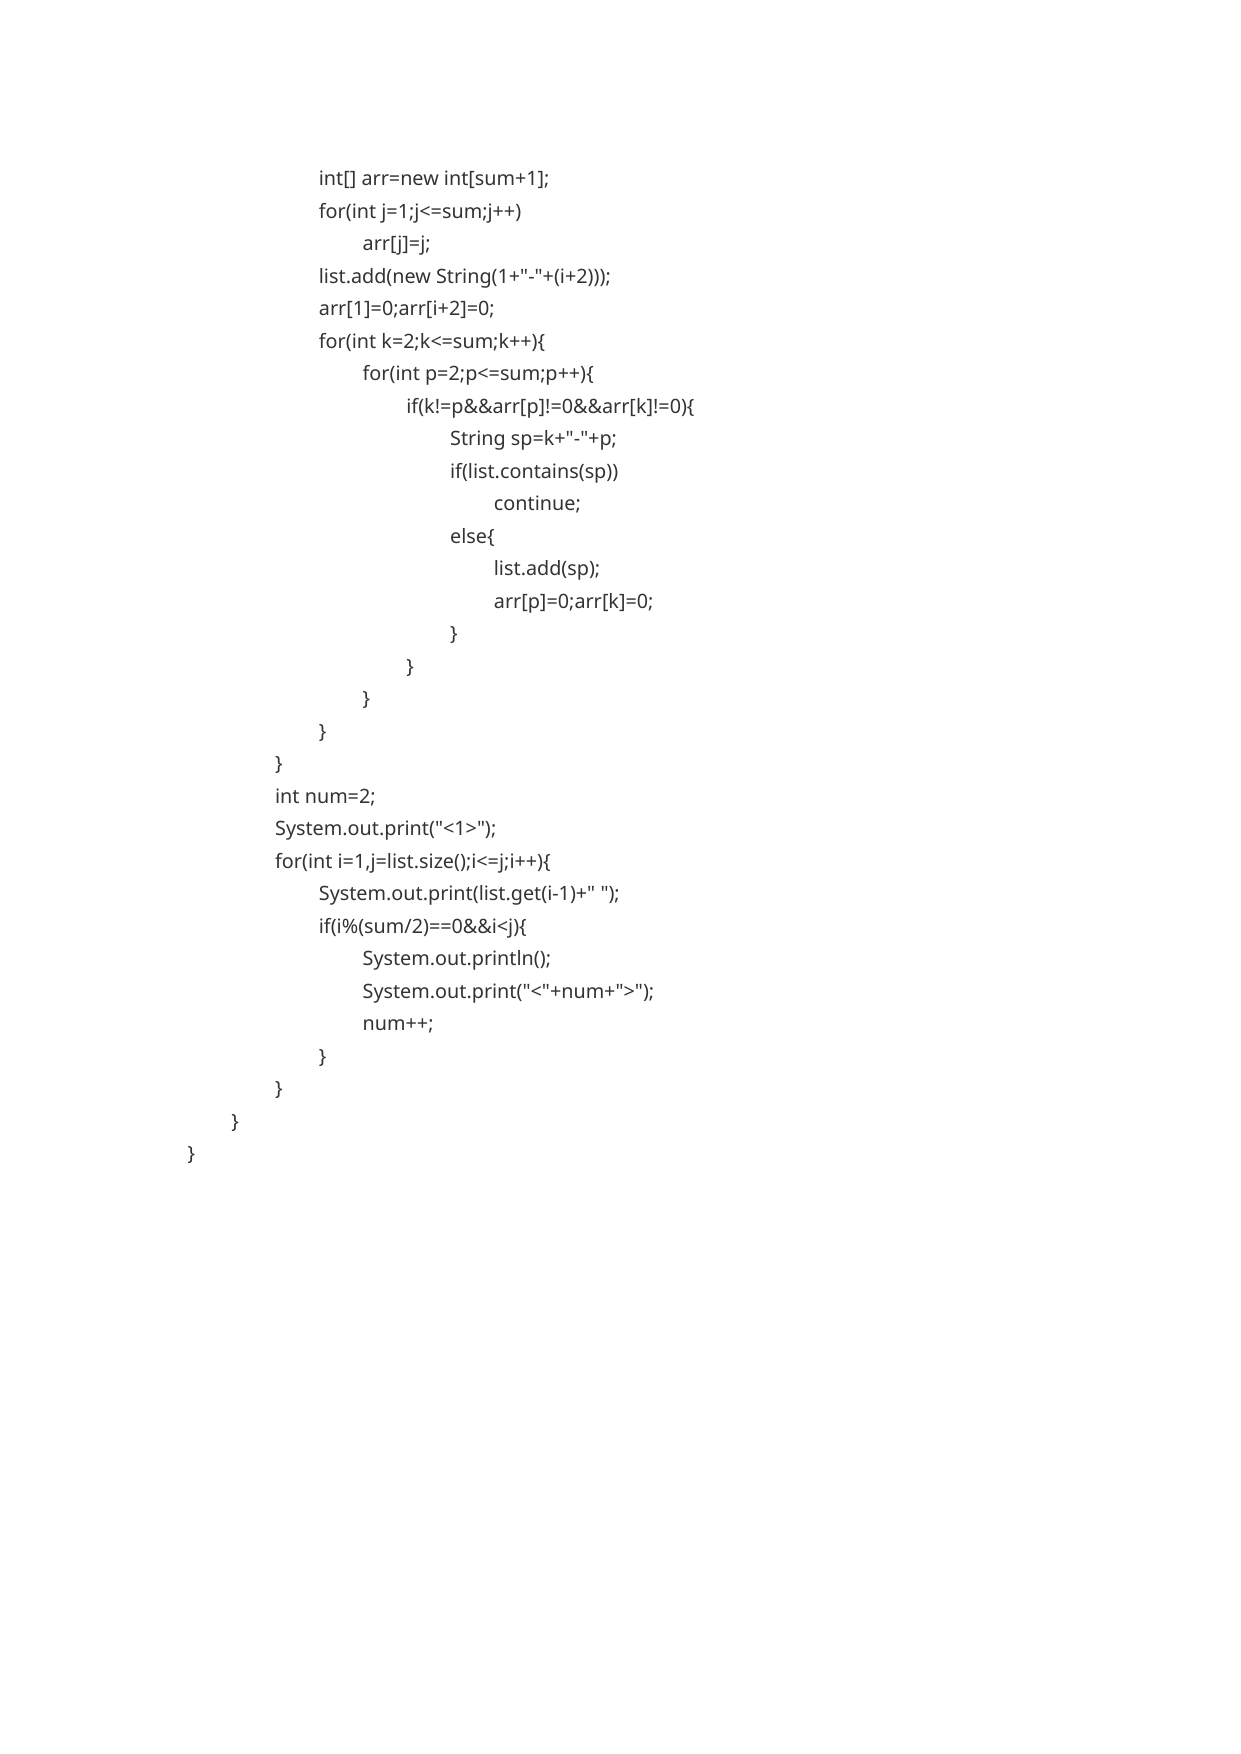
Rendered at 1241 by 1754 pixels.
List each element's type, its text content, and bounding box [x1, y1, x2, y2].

text } [187, 617, 1053, 649]
text System.out.print("<"+num+">"); [187, 974, 1053, 1007]
text } [187, 1039, 1053, 1072]
text else{ [187, 519, 1053, 552]
text for(int p=2;p<=sum;p++){ [187, 357, 1053, 389]
text int[] arr=new int[sum+1]; [187, 162, 1053, 194]
text arr[j]=j; [187, 227, 1053, 259]
text for(int i=1,j=list.size();i<=j;i++){ [187, 844, 1053, 877]
text String sp=k+"-"+p; [187, 422, 1053, 454]
text arr[1]=0;arr[i+2]=0; [187, 292, 1053, 324]
text list.add(new String(1+"-"+(i+2))); [187, 259, 1053, 292]
text } [187, 682, 1053, 714]
text arr[p]=0;arr[k]=0; [187, 584, 1053, 617]
text System.out.println(); [187, 942, 1053, 974]
text int num=2; [187, 779, 1053, 812]
text if(list.contains(sp)) [187, 454, 1053, 487]
text } [187, 1137, 1053, 1169]
text list.add(sp); [187, 552, 1053, 584]
text if(i%(sum/2)==0&&i<j){ [187, 909, 1053, 942]
text } [187, 714, 1053, 747]
text num++; [187, 1007, 1053, 1039]
text } [187, 1104, 1053, 1137]
text } [187, 747, 1053, 779]
text System.out.print(list.get(i-1)+" "); [187, 877, 1053, 909]
text for(int j=1;j<=sum;j++) [187, 194, 1053, 227]
text continue; [187, 487, 1053, 519]
text for(int k=2;k<=sum;k++){ [187, 324, 1053, 357]
text } [187, 1072, 1053, 1104]
text if(k!=p&&arr[p]!=0&&arr[k]!=0){ [187, 389, 1053, 422]
text System.out.print("<1>"); [187, 812, 1053, 844]
text } [187, 649, 1053, 682]
